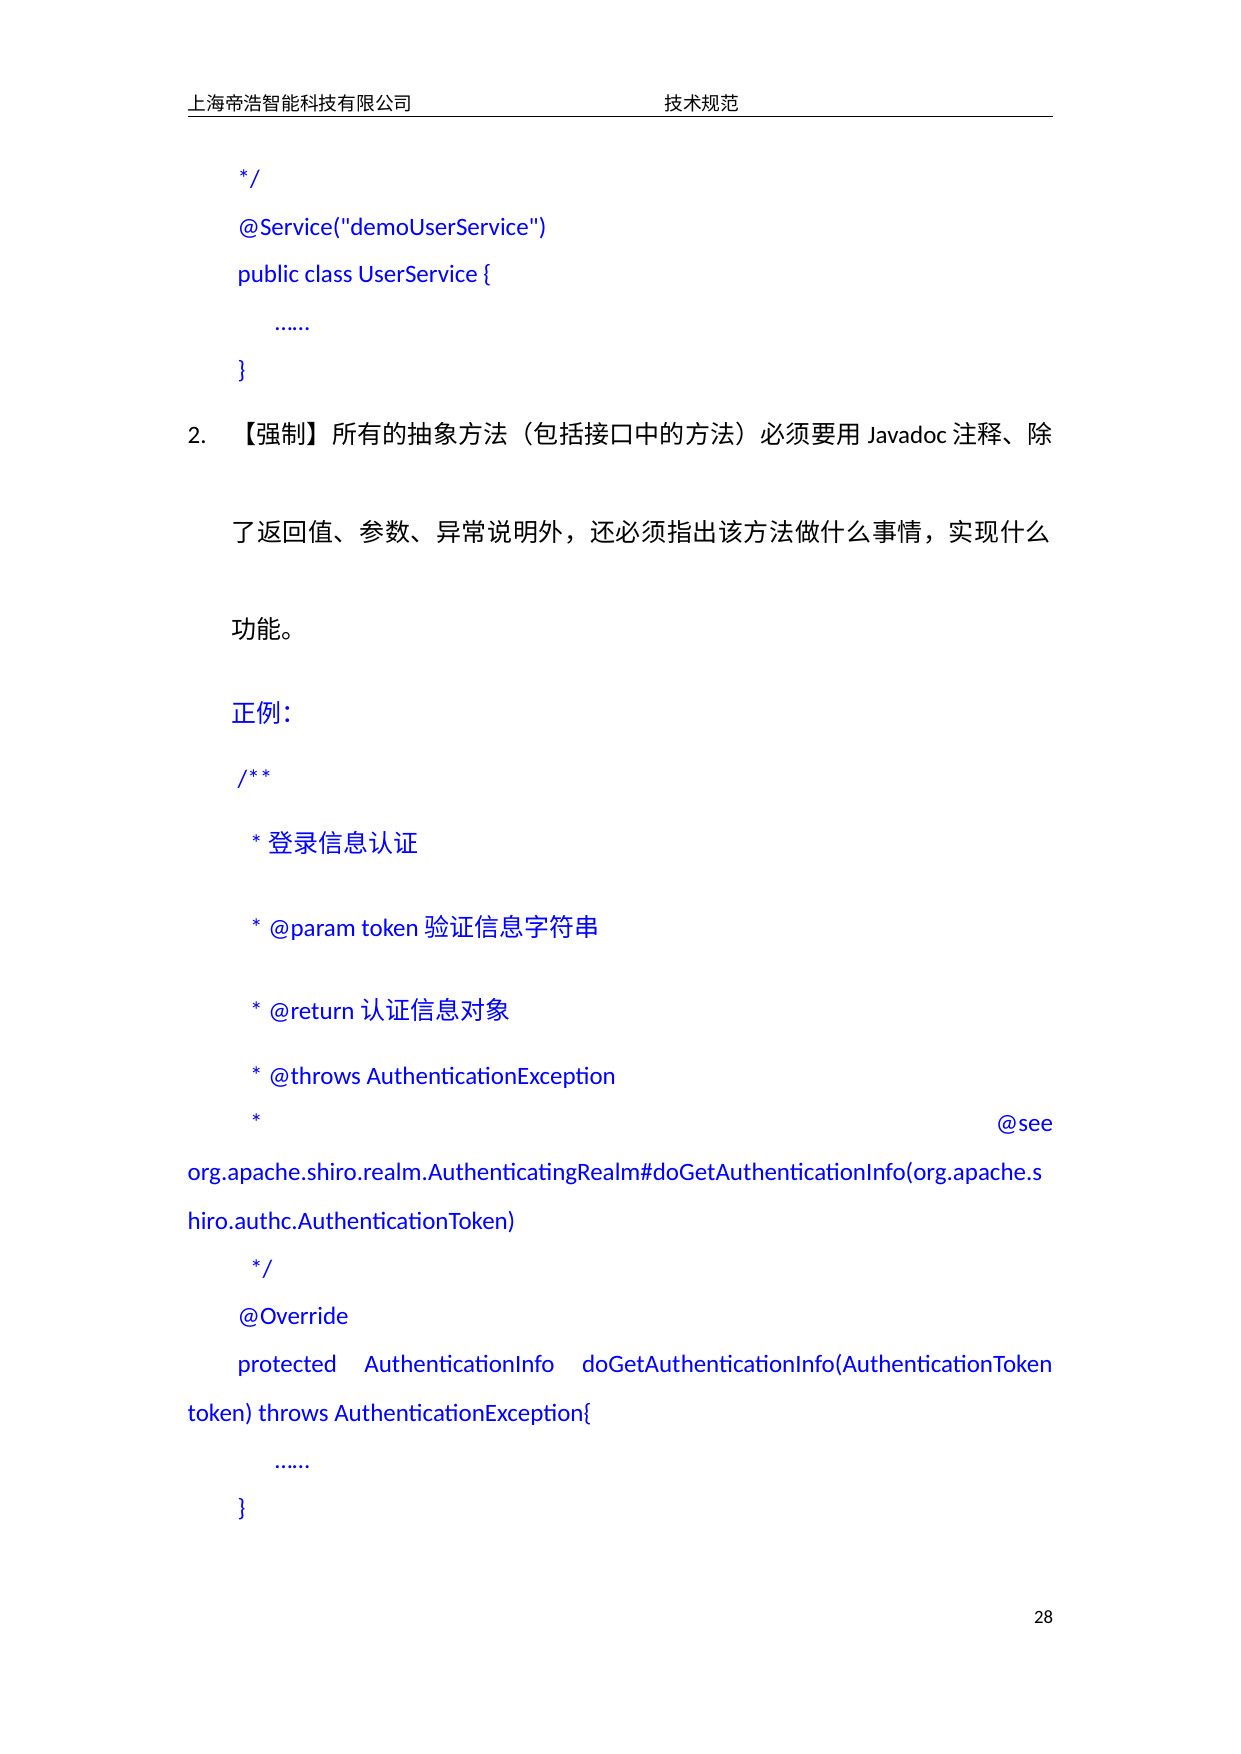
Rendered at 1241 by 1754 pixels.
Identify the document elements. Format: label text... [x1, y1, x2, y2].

list * @throws AuthenticationException [187, 1059, 1053, 1091]
list …… [187, 1444, 1053, 1476]
list } [187, 353, 1053, 385]
list 【强制】所有的抽象方法（包括接口中的方法）必须要用Javadoc注释、除了返回值、参数、异常说明外，还必须指出该方法做什么事情，实现什么功能。 [187, 401, 1053, 661]
list * @see org.apache.shiro.realm.AuthenticatingRealm#doGetAuthenticationInfo(org.apache.shiro.authc.AuthenticationToken) [187, 1107, 1053, 1237]
list 正例： [231, 679, 1053, 744]
list */ [187, 162, 1053, 194]
list } [187, 1491, 1053, 1524]
list @Override [187, 1299, 1053, 1332]
list */ [187, 1252, 1053, 1284]
list * @param token 验证信息字符串 [187, 893, 1053, 958]
list * 登录信息认证 [187, 809, 1053, 874]
list …… [225, 305, 1053, 338]
list protected AuthenticationInfo doGetAuthenticationInfo(AuthenticationToken token) throws AuthenticationException{ [187, 1347, 1053, 1428]
list public class UserService { [187, 257, 1053, 290]
list @Service("demoUserService") [187, 210, 1053, 242]
list /** [187, 762, 1053, 794]
list * @return 认证信息对象 [187, 976, 1053, 1041]
